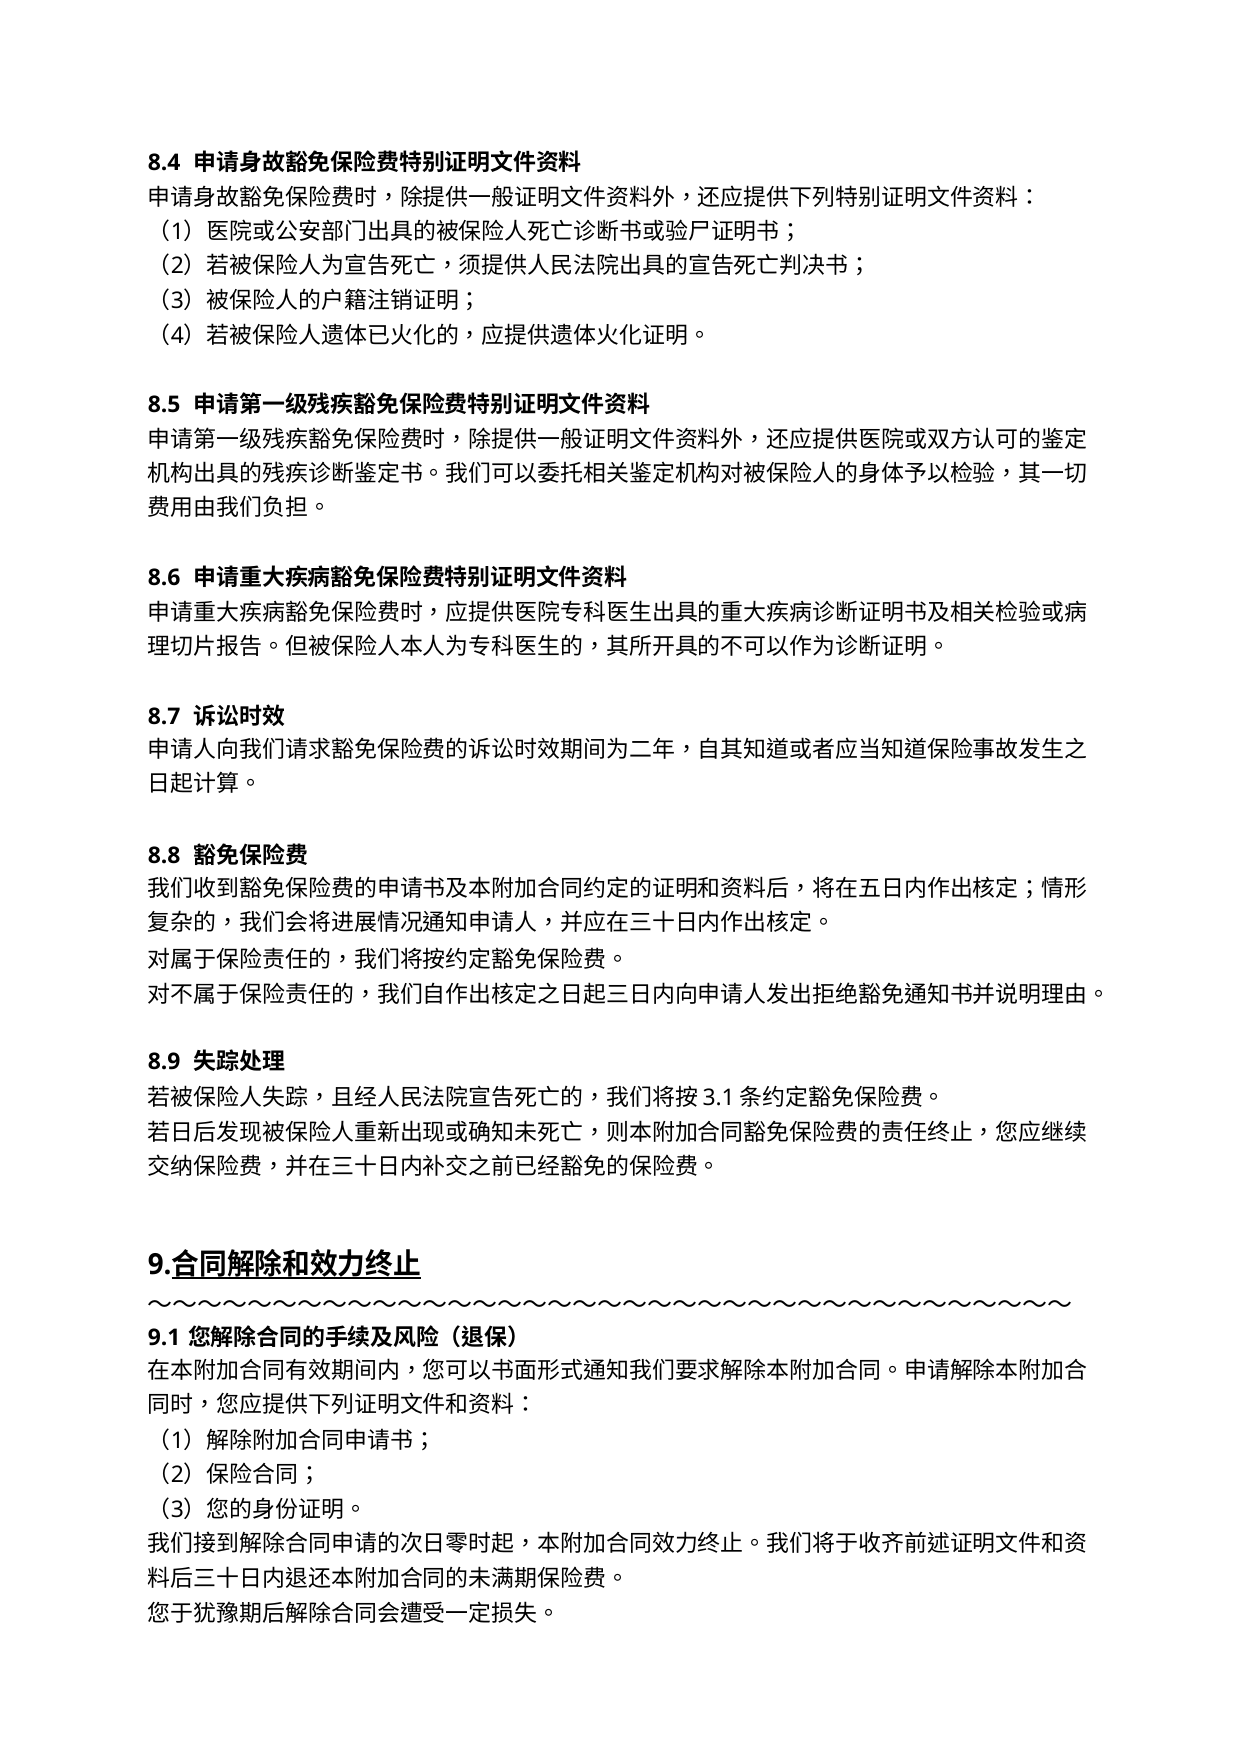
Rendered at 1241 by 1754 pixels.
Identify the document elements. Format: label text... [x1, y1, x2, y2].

text （2）保险合同； [148, 1458, 1115, 1489]
text 申请第一级残疾豁免保险费时，除提供一般证明文件资料外，还应提供医院或双方认可的鉴定机构出具的残疾诊断鉴定书。我们可以委托相关鉴定机构对被保险人的身体予以检验，其一切费用由我们负担。 [148, 423, 1088, 523]
text 若日后发现被保险人重新出现或确知未死亡，则本附加合同豁免保险费的责任终止，您应继续交纳保险费，并在三十日内补交之前已经豁免的保险费。 [148, 1116, 1093, 1182]
text 我们收到豁免保险费的申请书及本附加合同约定的证明和资料后，将在五日内作出核定；情形复杂的，我们会将进展情况通知申请人，并应在三十日内作出核定。 [148, 871, 1088, 937]
text （1）解除附加合同申请书； [148, 1424, 1115, 1455]
subtitle 申请重大疾病豁免保险费特别证明文件资料 [148, 561, 1115, 592]
text 在本附加合同有效期间内，您可以书面形式通知我们要求解除本附加合同。申请解除本附加合同时，您应提供下列证明文件和资料： [148, 1354, 1093, 1420]
text 若被保险人失踪，且经人民法院宣告死亡的，我们将按3.1条约定豁免保险费。 [148, 1081, 1115, 1112]
text 对不属于保险责任的，我们自作出核定之日起三日内向申请人发出拒绝豁免通知书并说明理由。 [148, 977, 1115, 1009]
text （1）医院或公安部门出具的被保险人死亡诊断书或验尸证明书； [148, 215, 1115, 246]
text （2）若被保险人为宣告死亡，须提供人民法院出具的宣告死亡判决书； [148, 249, 1115, 281]
text （3）您的身份证明。 [148, 1493, 1115, 1524]
text 申请重大疾病豁免保险费时，应提供医院专科医生出具的重大疾病诊断证明书及相关检验或病理切片报告。但被保险人本人为专科医生的，其所开具的不可以作为诊断证明。 [148, 596, 1093, 661]
text 申请身故豁免保险费时，除提供一般证明文件资料外，还应提供下列特别证明文件资料： [148, 181, 1115, 212]
subtitle 申请第一级残疾豁免保险费特别证明文件资料 [148, 388, 1115, 419]
text 您于犹豫期后解除合同会遭受一定损失。 [148, 1597, 1115, 1628]
subtitle 〜〜〜〜〜〜〜〜〜〜〜〜〜〜〜〜〜〜〜〜〜〜〜〜〜〜〜〜〜〜〜〜〜〜〜〜〜 [148, 1282, 1115, 1321]
subtitle 失踪处理 [148, 1045, 1115, 1076]
text （3）被保险人的户籍注销证明； [148, 284, 1115, 316]
text 对属于保险责任的，我们将按约定豁免保险费。 [148, 943, 1115, 974]
subtitle 您解除合同的手续及风险（退保） [148, 1321, 1115, 1353]
text 申请人向我们请求豁免保险费的诉讼时效期间为二年，自其知道或者应当知道保险事故发生之日起计算。 [148, 733, 1093, 798]
subtitle 豁免保险费 [148, 839, 1115, 870]
subtitle 诉讼时效 [148, 700, 1115, 731]
text 我们接到解除合同申请的次日零时起，本附加合同效力终止。我们将于收齐前述证明文件和资料后三十日内退还本附加合同的未满期保险费。 [148, 1527, 1093, 1593]
subtitle 9.合同解除和效力终止 [148, 1247, 1115, 1282]
subtitle 申请身故豁免保险费特别证明文件资料 [148, 146, 1115, 177]
text （4）若被保险人遗体已火化的，应提供遗体火化证明。 [148, 319, 1115, 350]
